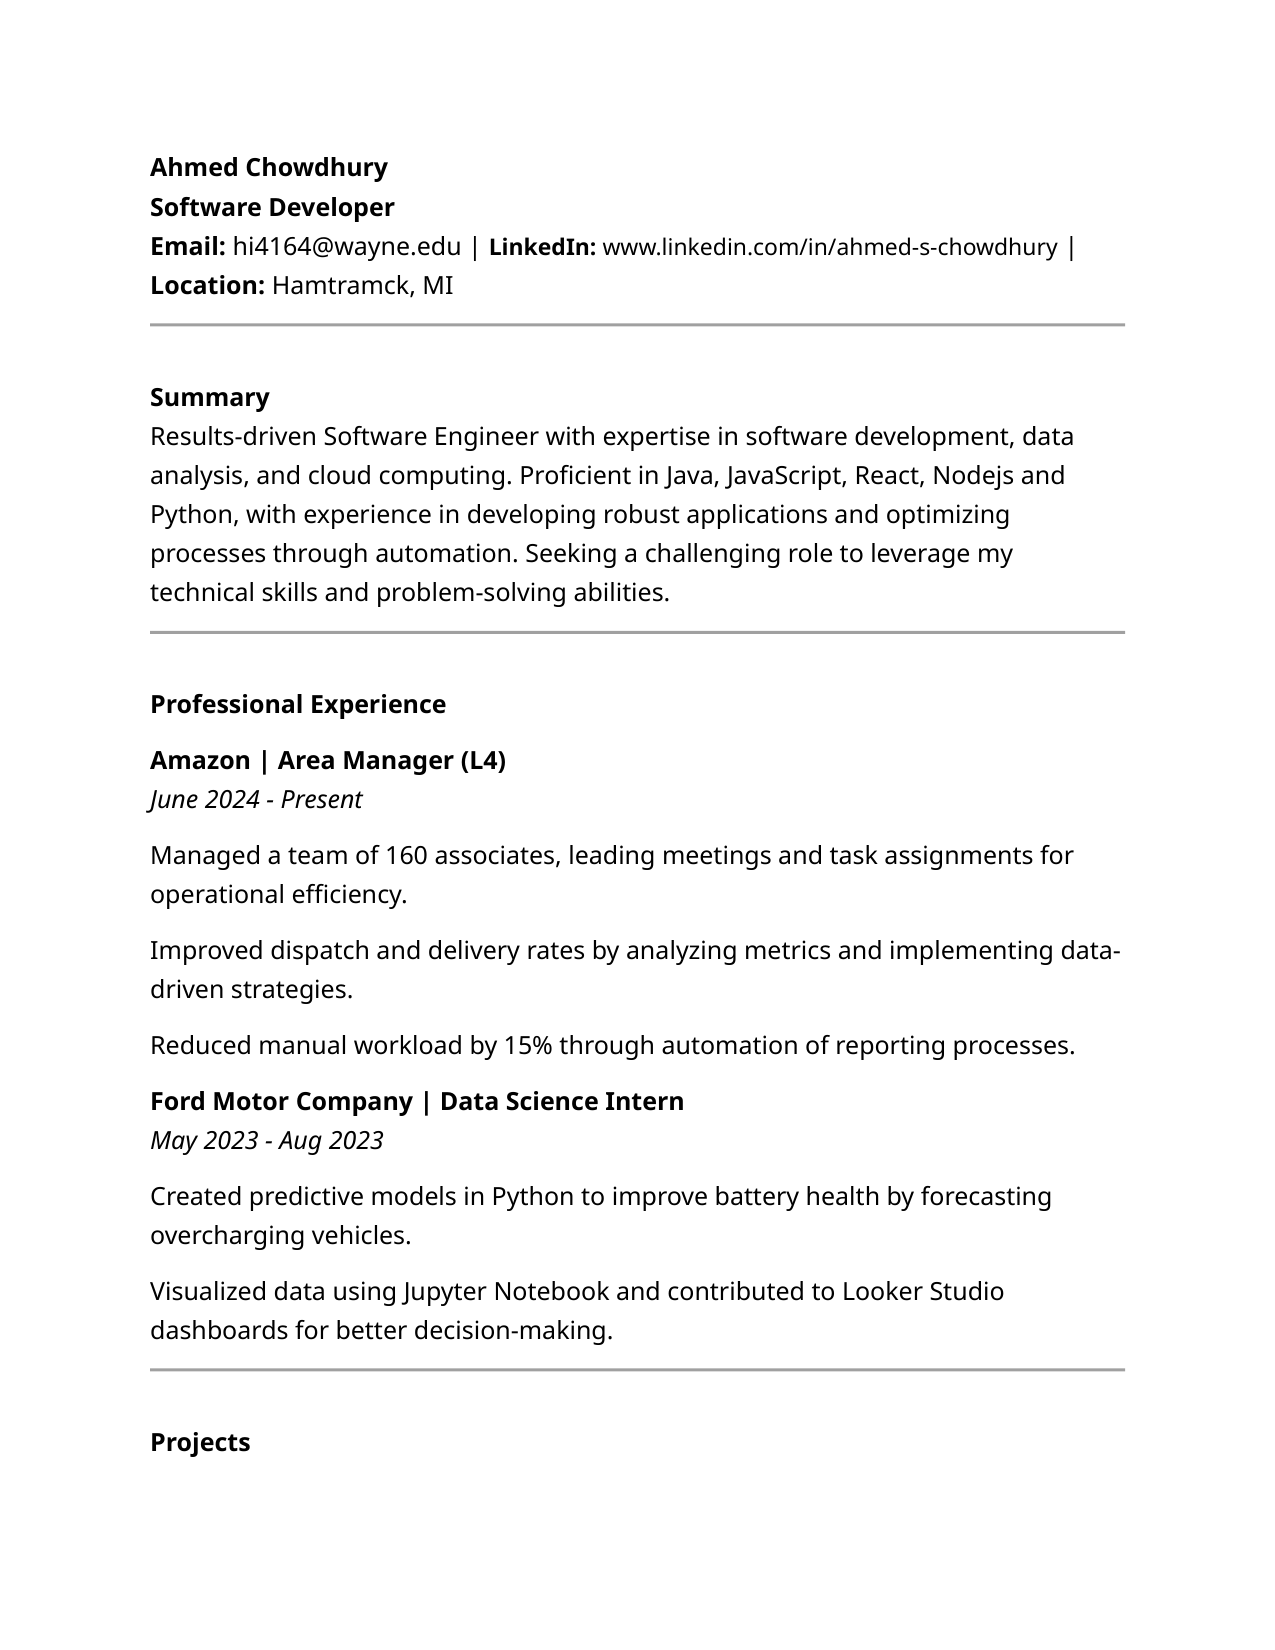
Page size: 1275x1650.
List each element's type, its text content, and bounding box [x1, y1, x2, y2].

text Created predictive models in Python to improve battery health by forecasting overcharging vehicles. [150, 1178, 1125, 1252]
text Ahmed Chowdhury Software Developer Email: hi4164@wayne.edu | LinkedIn: www.linkedin.com/in/ahmed-s-chowdhury | Location: Hamtramck, MI [150, 150, 1125, 302]
text Professional Experience [150, 687, 1125, 721]
text Ford Motor Company | Data Science Intern May 2023 - Aug 2023 [150, 1083, 1125, 1157]
text Improved dispatch and delivery rates by analyzing metrics and implementing data-driven strategies. [150, 932, 1125, 1006]
text Projects [150, 1424, 1125, 1458]
text Amazon | Area Manager (L4) June 2024 - Present [150, 742, 1125, 816]
text Managed a team of 160 associates, leading meetings and task assignments for operational efficiency. [150, 837, 1125, 911]
text Summary Results-driven Software Engineer with expertise in software development, data analysis, and cloud computing. Proficient in Java, JavaScript, React, Nodejs and Python, with experience in developing robust applications and optimizing processes through automation. Seeking a challenging role to leverage my technical skills and problem-solving abilities. [150, 379, 1125, 609]
text Reduced manual workload by 15% through automation of reporting processes. [150, 1027, 1125, 1062]
text Visualized data using Jupyter Notebook and contributed to Looker Studio dashboards for better decision-making. [150, 1273, 1125, 1347]
